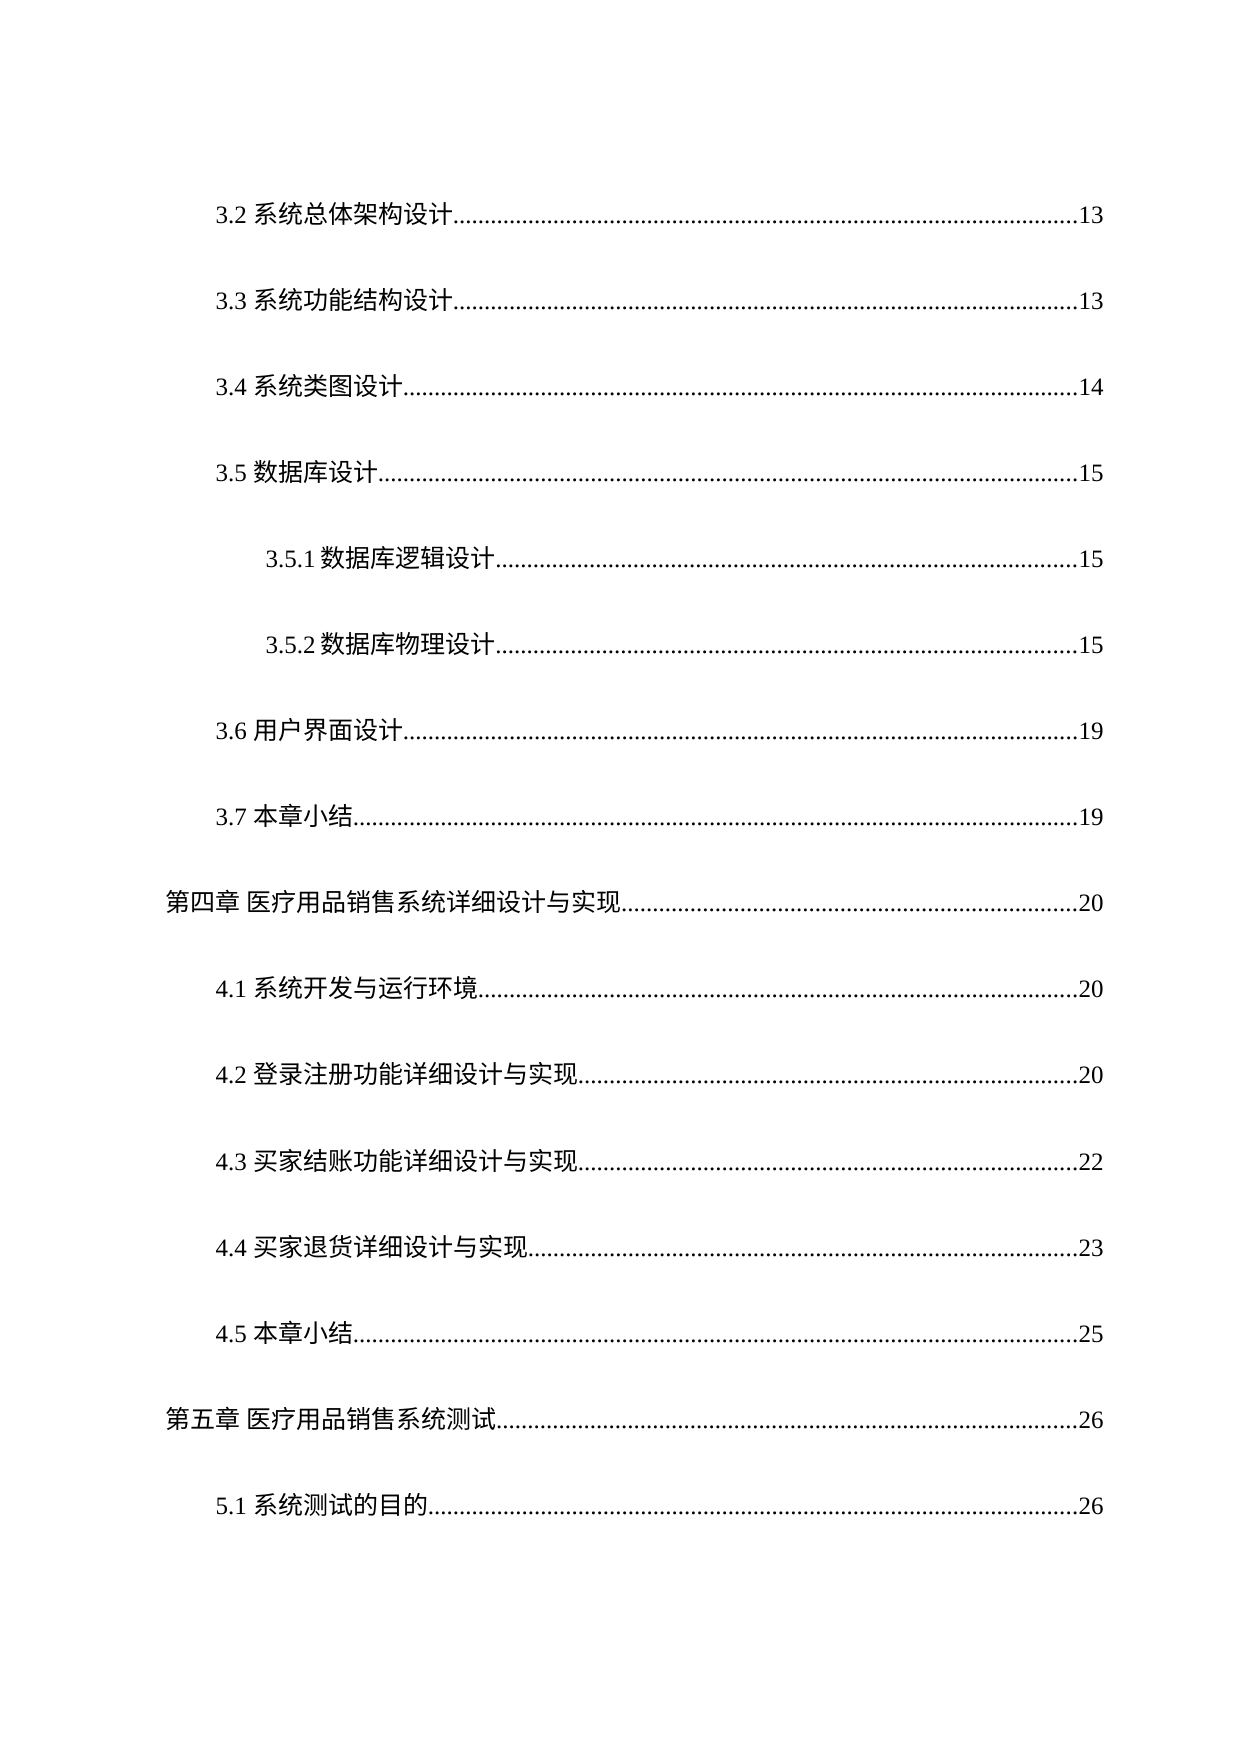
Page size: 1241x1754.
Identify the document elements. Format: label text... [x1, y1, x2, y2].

text 第四章 医疗用品销售系统详细设计与实现 20 [165, 867, 1104, 935]
text 3.7 本章小结 19 [165, 781, 1104, 849]
text 4.1 系统开发与运行环境 20 [165, 953, 1104, 1021]
text 4.2 登录注册功能详细设计与实现 20 [165, 1039, 1104, 1107]
text 4.4 买家退货详细设计与实现 23 [165, 1211, 1104, 1279]
text 4.5 本章小结 25 [165, 1297, 1104, 1365]
text 第五章 医疗用品销售系统测试 26 [165, 1383, 1104, 1451]
text 3.3 系统功能结构设计 13 [165, 265, 1104, 333]
text 3.2 系统总体架构设计 13 [165, 179, 1104, 247]
text 3.5.2数据库物理设计 15 [165, 609, 1104, 677]
text 3.4 系统类图设计 14 [165, 351, 1104, 419]
text 3.5 数据库设计 15 [165, 437, 1104, 505]
text 4.3 买家结账功能详细设计与实现 22 [165, 1125, 1104, 1193]
text 3.6 用户界面设计 19 [165, 695, 1104, 763]
text 3.5.1数据库逻辑设计 15 [165, 523, 1104, 591]
text 5.1 系统测试的目的 26 [165, 1469, 1104, 1537]
